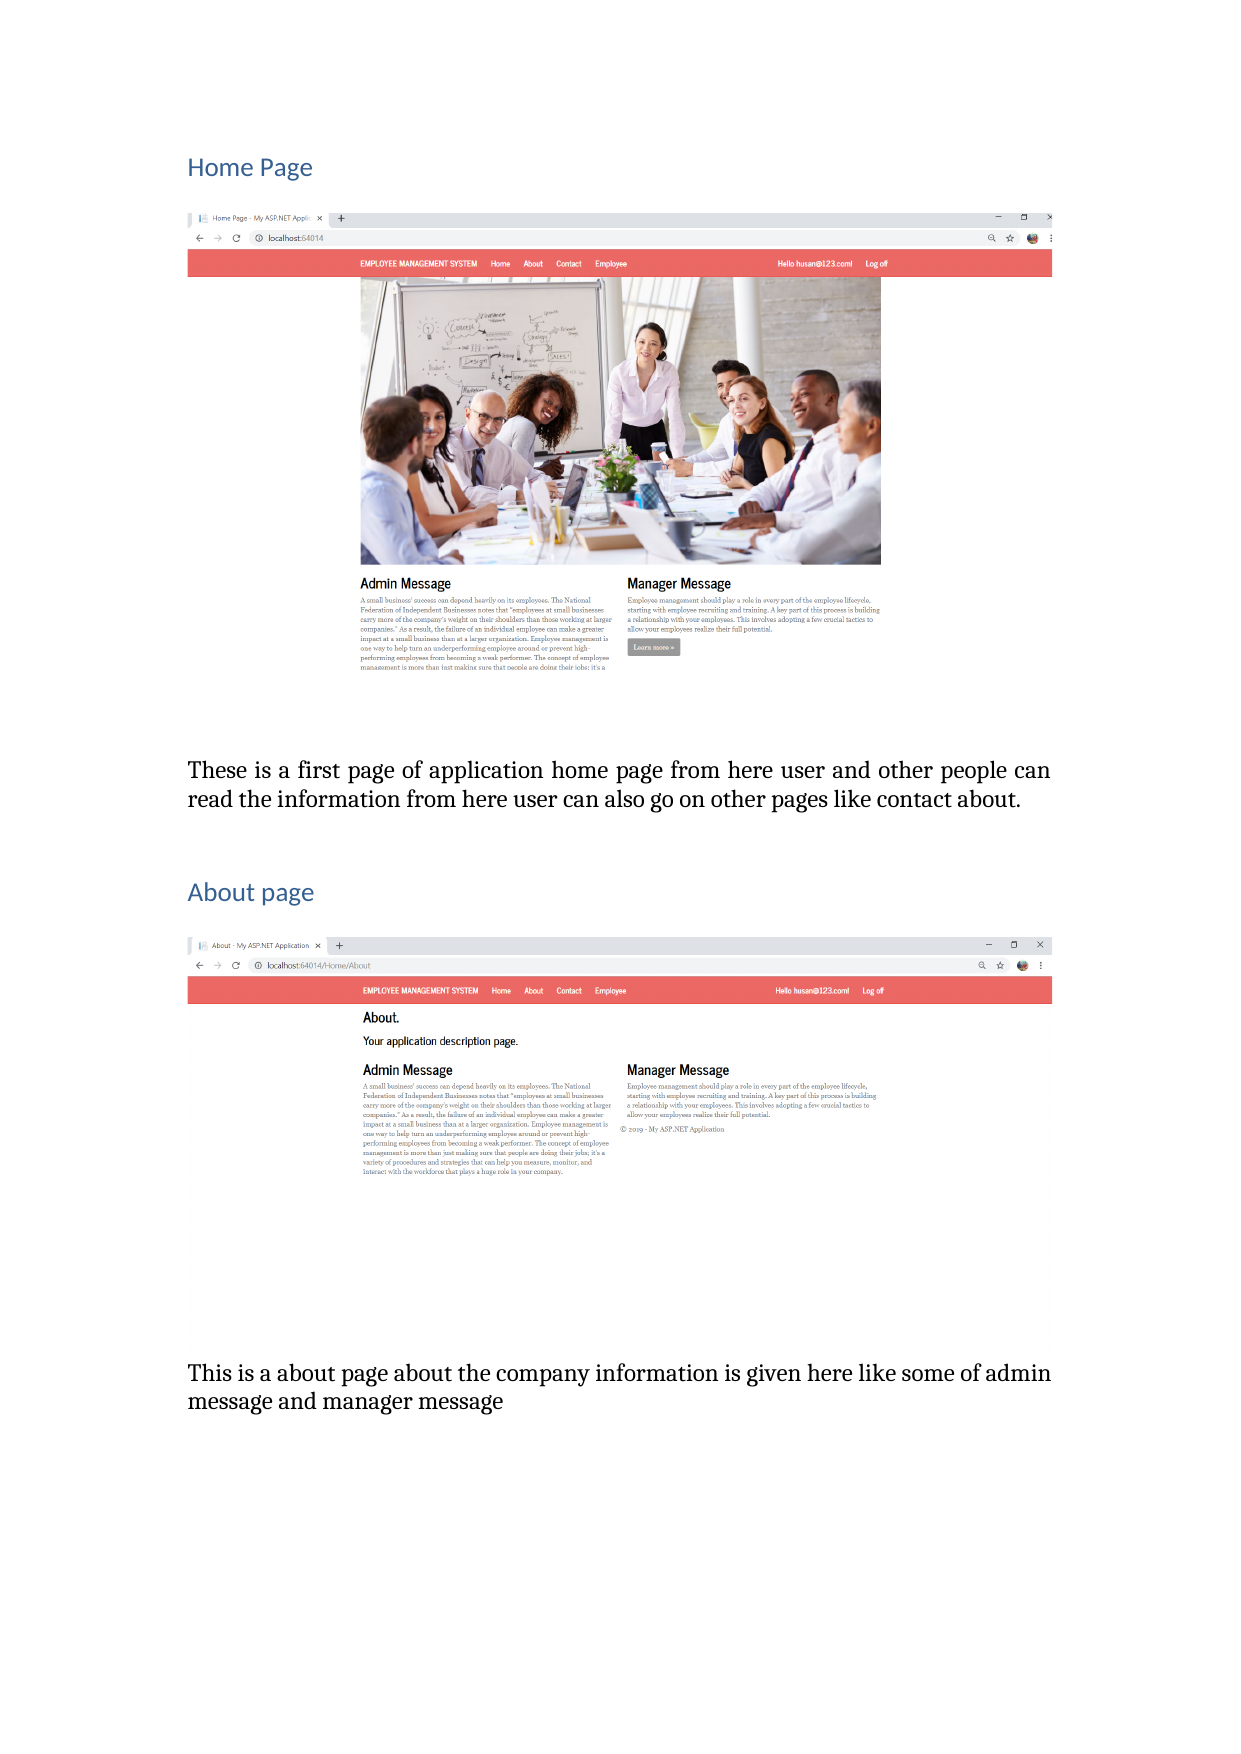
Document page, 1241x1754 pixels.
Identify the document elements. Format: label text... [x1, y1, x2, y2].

subtitle About page [187, 875, 1053, 908]
text These is a first page of application home page from here user and other people can read the information from here user can also go on other pages like contact about. [187, 756, 1053, 813]
text This is a about page about the company information is given here like some of admin message and manager message [187, 1359, 1053, 1416]
picture [187, 937, 1053, 1359]
subtitle Home Page [187, 150, 1053, 183]
picture [187, 213, 1053, 670]
